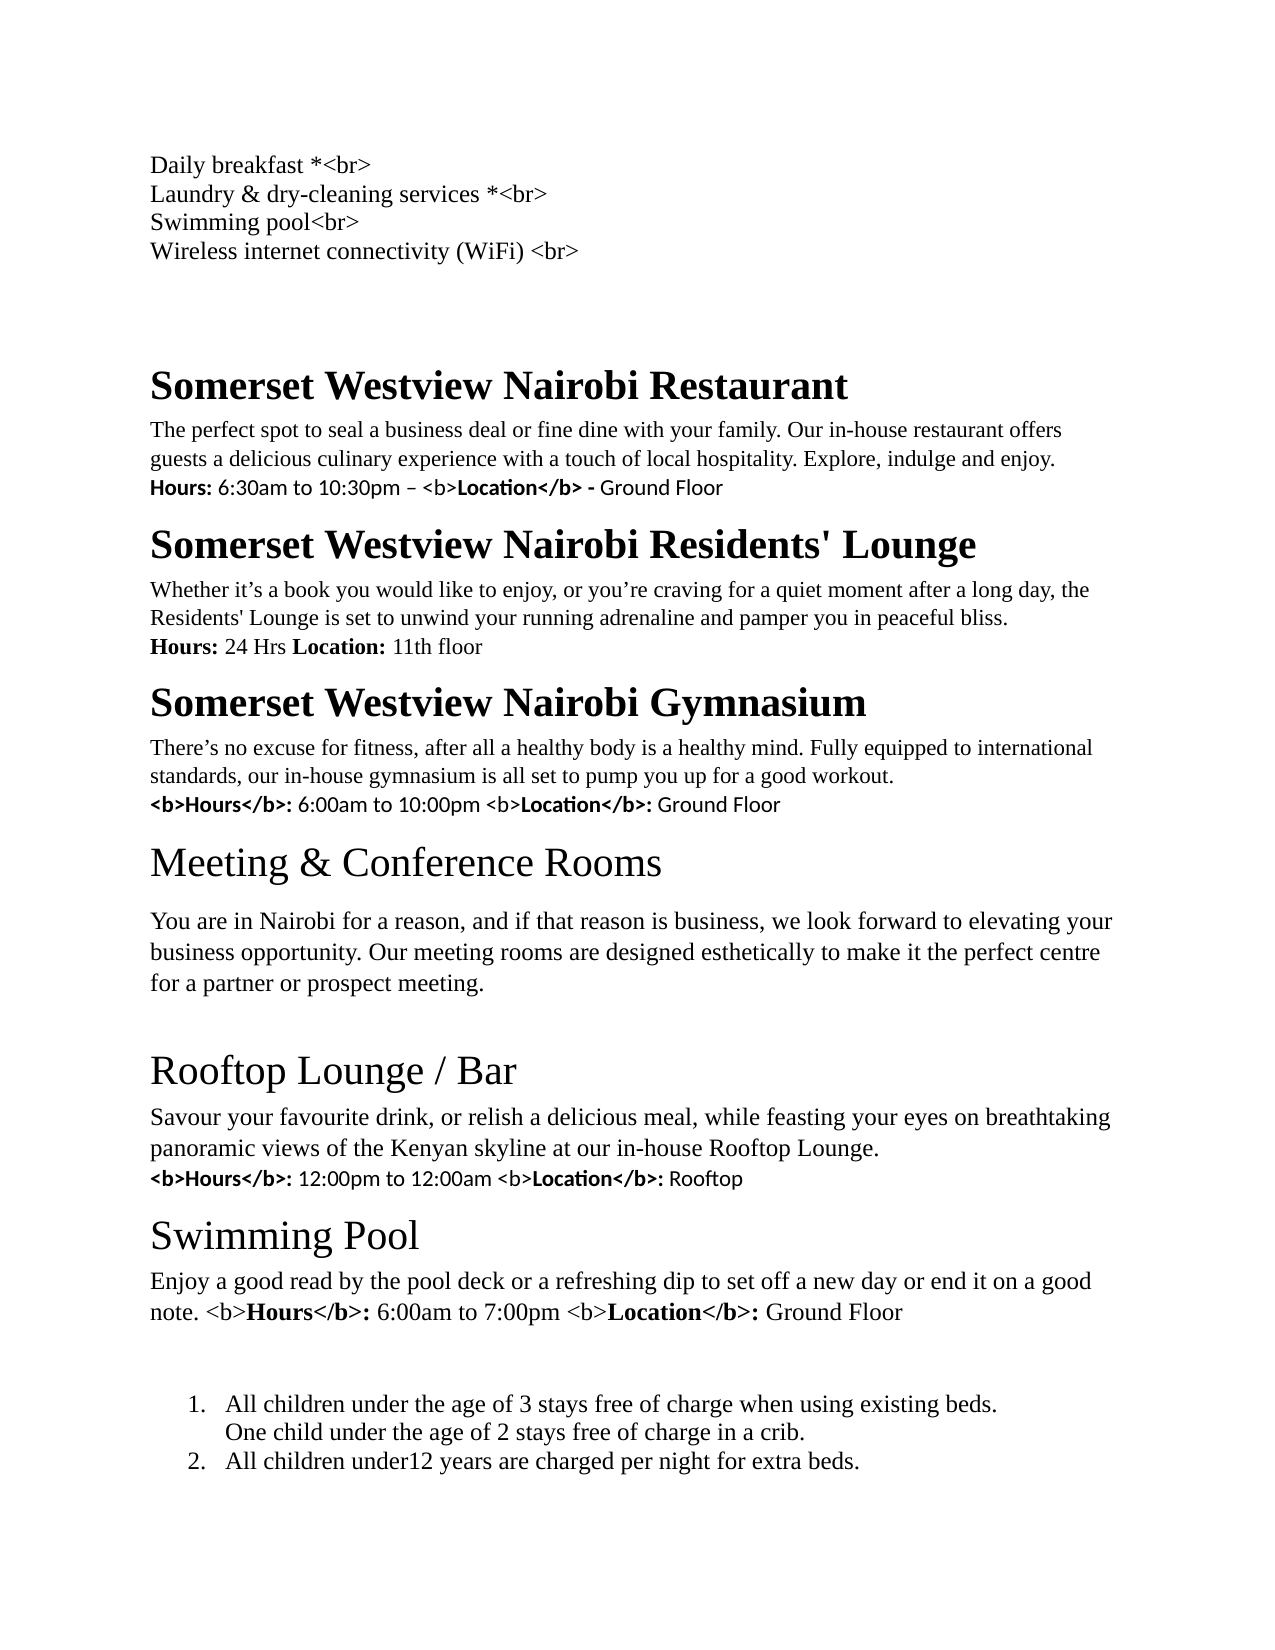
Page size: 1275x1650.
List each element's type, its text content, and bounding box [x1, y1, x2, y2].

text <b>Hours</b>: 6:00am to 10:00pm <b>Location</b>: Ground Floor [150, 791, 1125, 818]
text Hours: 6:30am to 10:30pm – <b>Location</b> - Ground Floor [150, 473, 1125, 501]
subtitle Rooftop Lounge / Bar [150, 1046, 1125, 1094]
subtitle You are in Nairobi for a reason, and if that reason is business, we look forward to elevating your business opportunity. Our meeting rooms are designed esthetically to make it the perfect centre for a partner or prospect meeting. [150, 906, 1125, 997]
subtitle Whether it’s a book you would like to enjoy, or you’re craving for a quiet moment after a long day, the Residents' Lounge is set to unwind your running adrenaline and pamper you in peaceful bliss. [150, 576, 1125, 631]
subtitle Somerset Westview Nairobi Restaurant [150, 360, 1125, 408]
text Wireless internet connectivity (WiFi) <br> [150, 236, 1125, 265]
list All children under12 years are charged per night for extra beds. [187, 1446, 1125, 1475]
subtitle The perfect spot to seal a business deal or fine dine with your family. Our in-house restaurant offers guests a delicious culinary experience with a touch of local hospitality. Explore, indulge and enjoy. [150, 416, 1125, 471]
subtitle Enjoy a good read by the pool deck or a refreshing dip to set off a new day or end it on a good note. <b>Hours</b>: 6:00am to 7:00pm <b>Location</b>: Ground Floor [150, 1266, 1125, 1326]
text Laundry & dry-cleaning services *<br> [150, 179, 1125, 207]
list All children under the age of 3 stays free of charge when using existing beds. One child under the age of 2 stays free of charge in a crib. [187, 1389, 1125, 1446]
subtitle Somerset Westview Nairobi Gymnasium [150, 678, 1125, 726]
text Swimming pool<br> [150, 207, 1125, 236]
subtitle Somerset Westview Nairobi Residents' Lounge [150, 520, 1125, 568]
text Meeting & Conference Rooms [150, 837, 1125, 885]
subtitle There’s no excuse for fitness, after all a healthy body is a healthy mind. Fully equipped to international standards, our in-house gymnasium is all set to pump you up for a good workout. [150, 734, 1125, 788]
text Hours: 24 Hrs Location: 11th floor [150, 633, 1125, 659]
subtitle Swimming Pool [150, 1211, 1125, 1258]
text <b>Hours</b>: 12:00pm to 12:00am <b>Location</b>: Rooftop [150, 1164, 1125, 1192]
text Daily breakfast *<br> [150, 150, 1125, 179]
subtitle Savour your favourite drink, or relish a delicious meal, while feasting your eyes on breathtaking panoramic views of the Kenyan skyline at our in-house Rooftop Lounge. [150, 1102, 1125, 1161]
